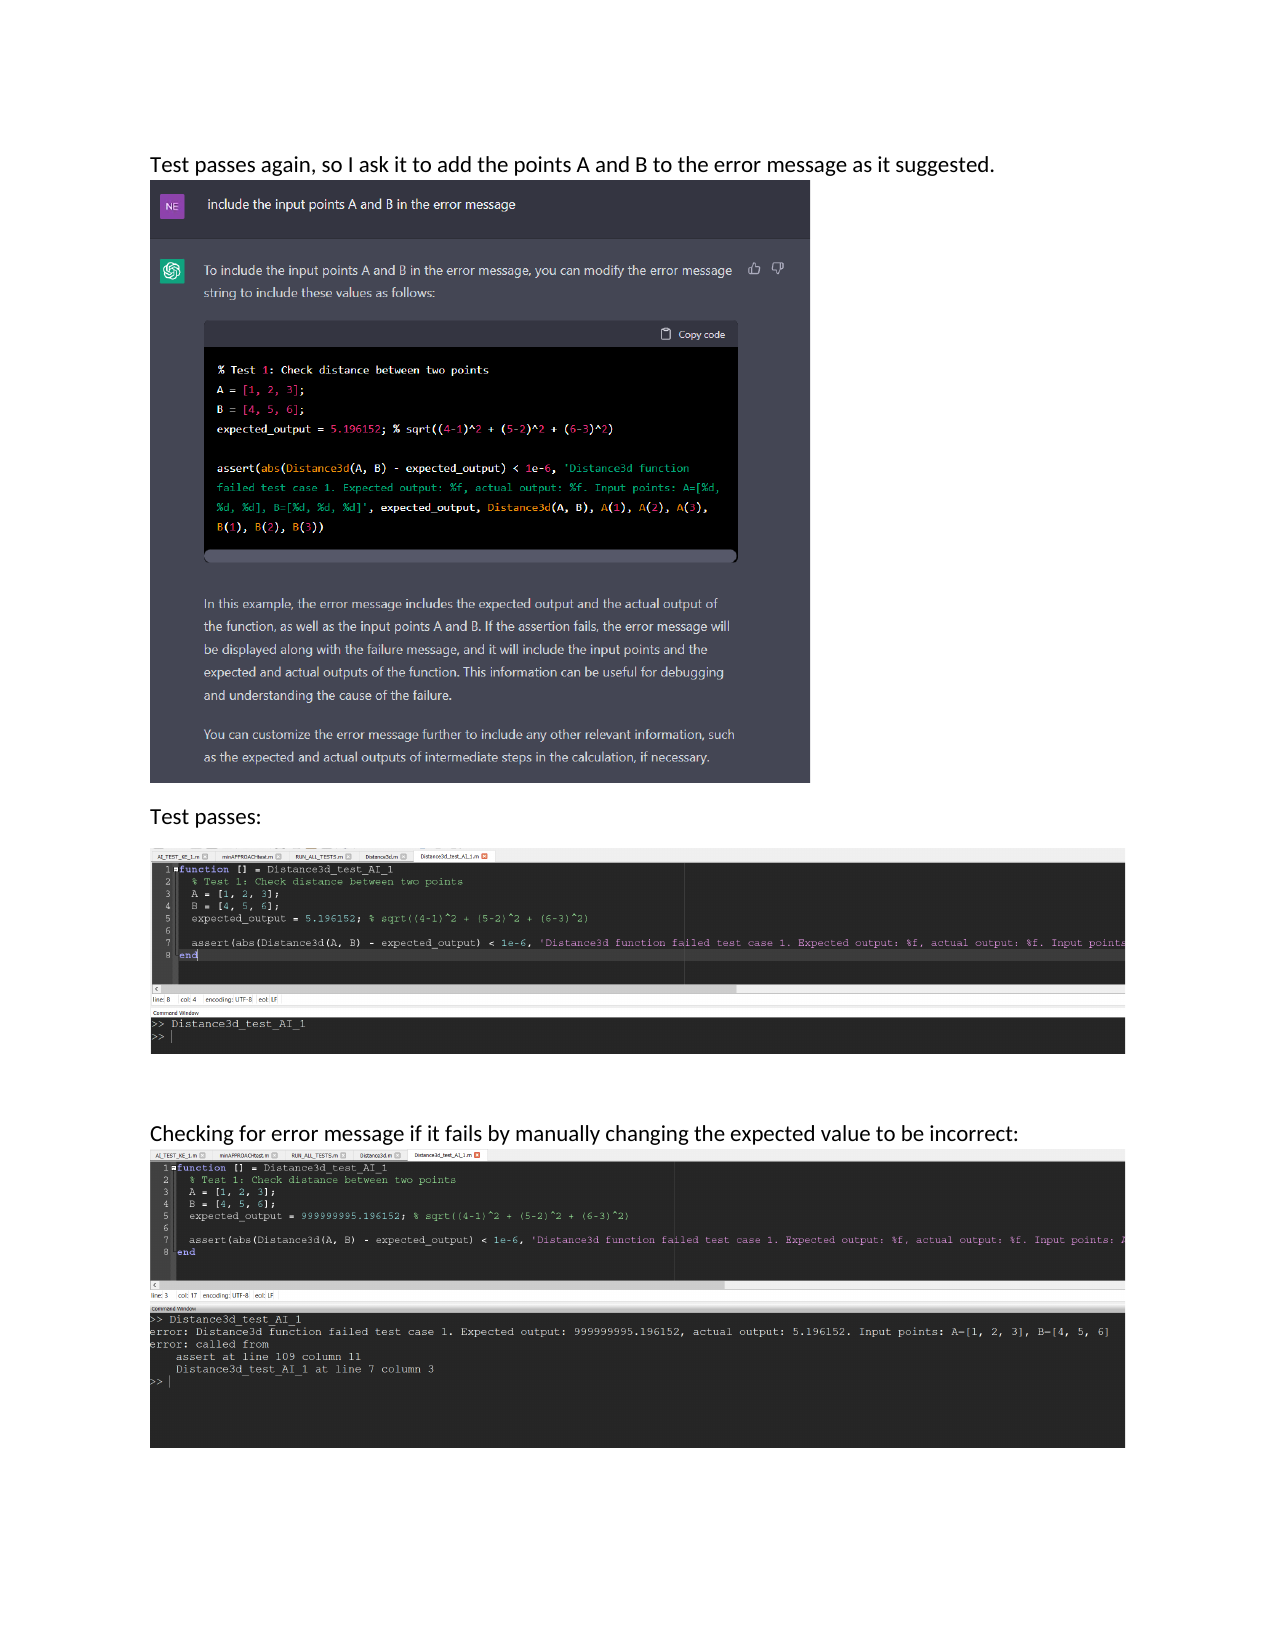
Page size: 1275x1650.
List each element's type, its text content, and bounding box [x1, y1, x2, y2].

text Checking for error message if it fails by manually changing the expected value to be incorrect: [150, 1119, 1125, 1149]
picture [150, 180, 811, 783]
text Test passes: [150, 802, 1125, 830]
picture [150, 848, 1125, 1054]
picture [150, 1149, 1125, 1448]
